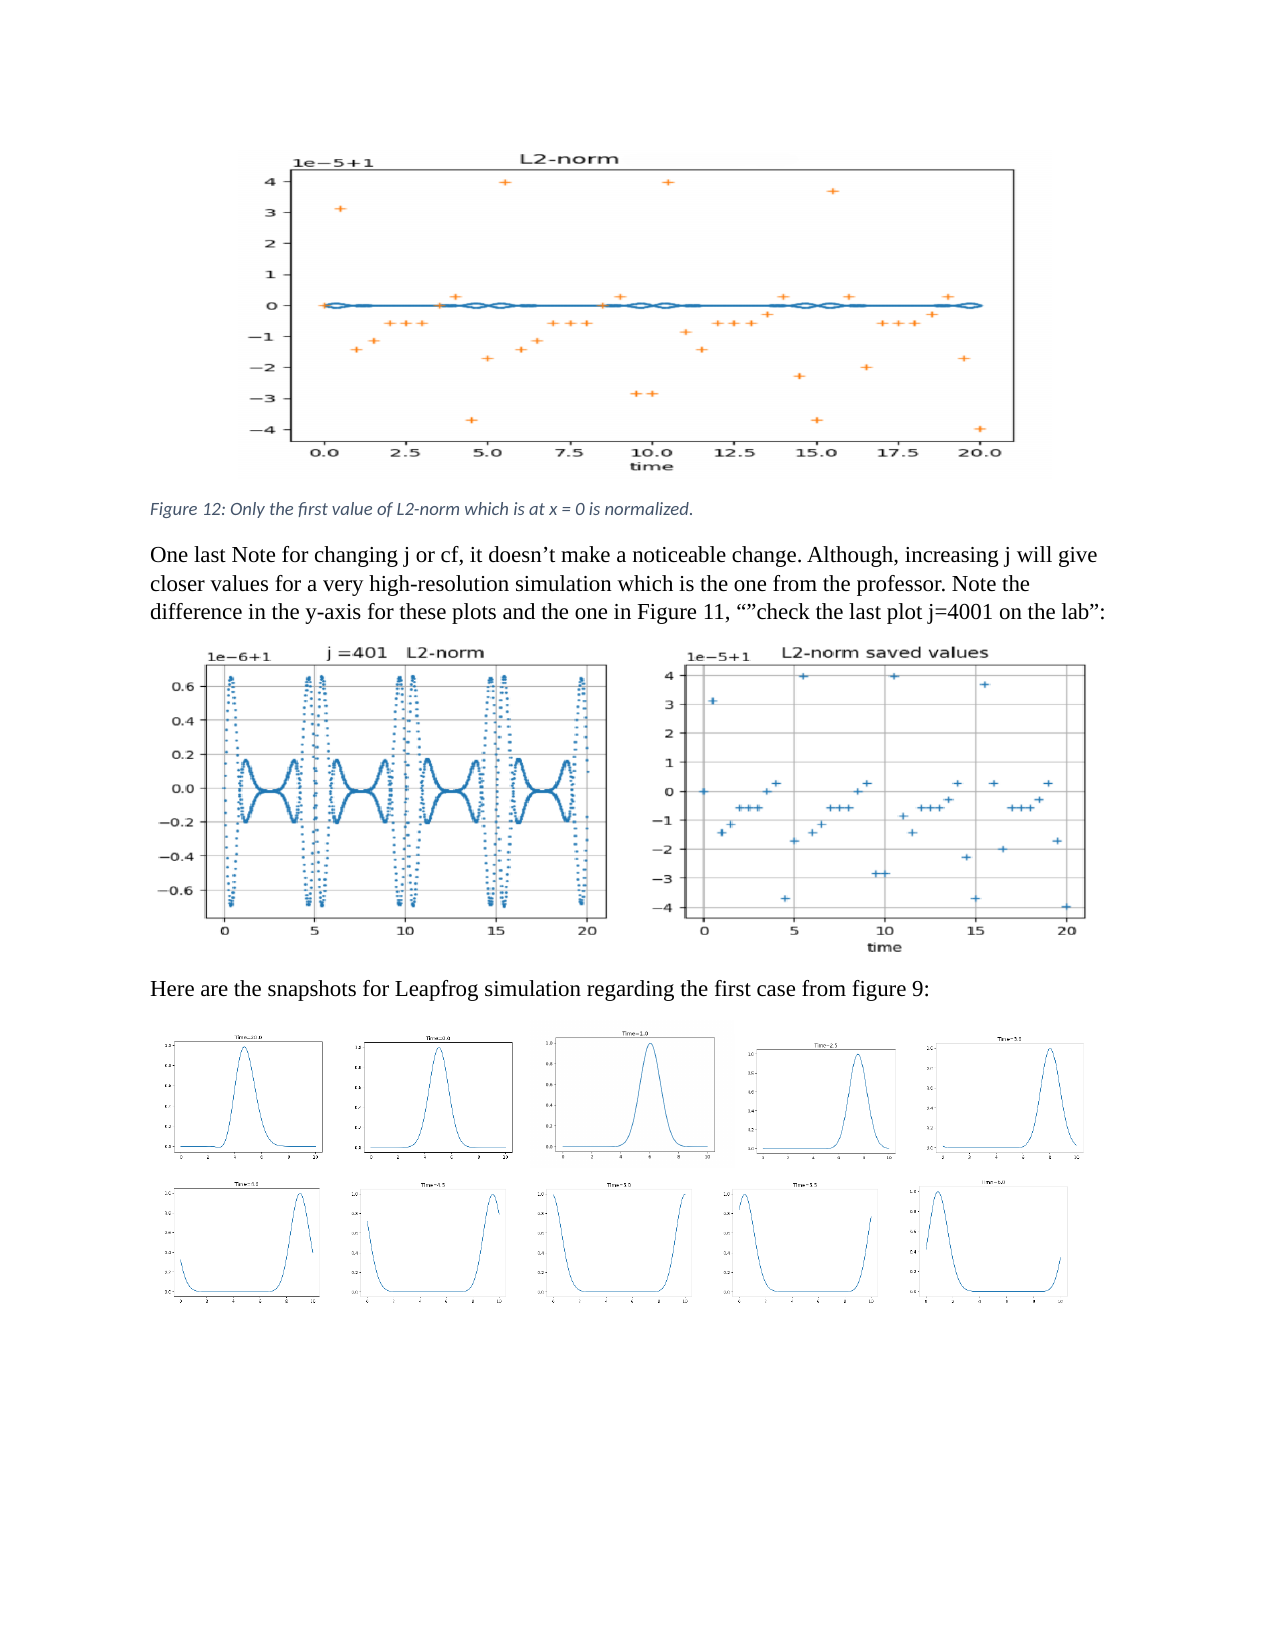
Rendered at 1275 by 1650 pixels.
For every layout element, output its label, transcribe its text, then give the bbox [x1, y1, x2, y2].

picture [150, 1169, 1086, 1312]
picture [237, 150, 1052, 479]
picture [150, 643, 1110, 957]
text One last Note for changing j or cf, it doesn’t make a noticeable change. Although, increasing j will give closer values for a very high-resolution simulation which is the one from the professor. Note the difference in the y-axis for these plots and the one in Figure 11, “”check the last plot j=4001 on the lab”: [150, 541, 1125, 624]
text Figure 12: Only the first value of L2-norm which is at x = 0 is normalized. [150, 497, 1125, 520]
text Here are the snapshots for Leapfrog simulation regarding the first case from figure 9: [150, 975, 1125, 1001]
picture [150, 1020, 1102, 1168]
